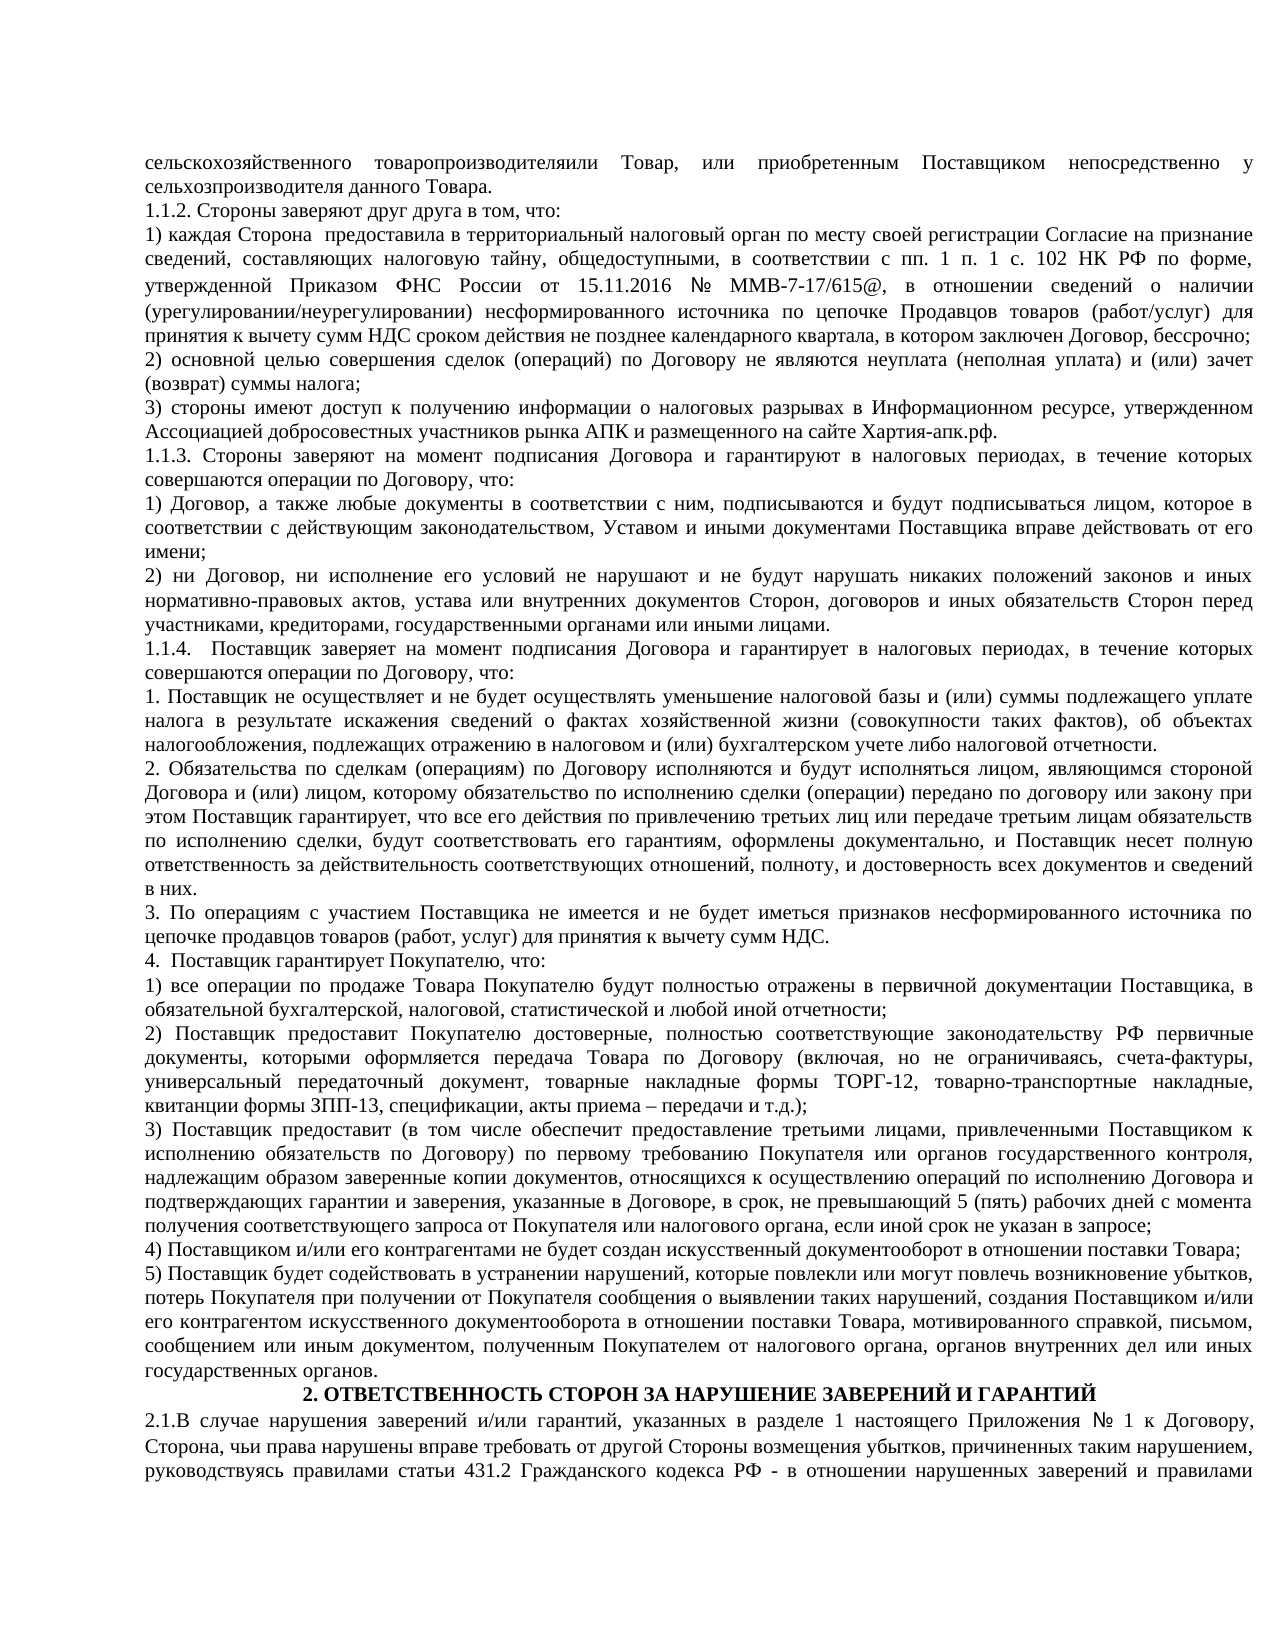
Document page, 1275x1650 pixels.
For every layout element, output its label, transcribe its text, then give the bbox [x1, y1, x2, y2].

table_cell 4) Поставщиком и/или его контрагентами не будет создан искусственный документооборот в отношении поставки Товара; [142, 1237, 1257, 1261]
table_cell 2) Поставщик предоставит Покупателю достоверные, полностью соответствующие законодательству РФ первичные документы, которыми оформляется передача Товара по Договору (включая, но не ограничиваясь, счета-фактуры, универсальный передаточный документ, товарные накладные формы ТОРГ-12, товарно-транспортные накладные, квитанции формы ЗПП-13, спецификации, акты приема – передачи и т.д.); [142, 1021, 1257, 1117]
table_cell 2. ОТВЕТСТВЕННОСТЬ СТОРОН ЗА НАРУШЕНИЕ ЗАВЕРЕНИЙ И ГАРАНТИЙ [142, 1382, 1257, 1406]
table_cell 2. Обязательства по сделкам (операциям) по Договору исполняются и будут исполняться лицом, являющимся стороной Договора и (или) лицом, которому обязательство по исполнению сделки (операции) передано по договору или закону при этом Поставщик гарантирует, что все его действия по привлечению третьих лиц или передаче третьим лицам обязательств по исполнению сделки, будут соответствовать его гарантиям, оформлены документально, и Поставщик несет полную ответственность за действительность соответствующих отношений, полноту, и достоверность всех документов и сведений в них. [142, 756, 1257, 900]
table_cell 1. Поставщик не осуществляет и не будет осуществлять уменьшение налоговой базы и (или) суммы подлежащего уплате налога в результате искажения сведений о фактах хозяйственной жизни (совокупности таких фактов), об объектах налогообложения, подлежащих отражению в налоговом и (или) бухгалтерском учете либо налоговой отчетности. [142, 684, 1257, 756]
table_cell 1) Договор, а также любые документы в соответствии с ним, подписываются и будут подписываться лицом, которое в соответствии с действующим законодательством, Уставом и иными документами Поставщика вправе действовать от его имени; [142, 491, 1257, 563]
table_cell 3. По операциям с участием Поставщика не имеется и не будет иметься признаков несформированного источника по цепочке продавцов товаров (работ, услуг) для принятия к вычету сумм НДС. [142, 900, 1257, 948]
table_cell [142, 1406, 1257, 1482]
table_cell 1) все операции по продаже Товара Покупателю будут полностью отражены в первичной документации Поставщика, в обязательной бухгалтерской, налоговой, статистической и любой иной отчетности; [142, 973, 1257, 1021]
table_cell 2) ни Договор, ни исполнение его условий не нарушают и не будут нарушать никаких положений законов и иных нормативно-правовых актов, устава или внутренних документов Сторон, договоров и иных обязательств Сторон перед участниками, кредиторами, государственными органами или иными лицами. [142, 564, 1257, 636]
table_cell 3) Поставщик предоставит (в том числе обеспечит предоставление третьими лицами, привлеченными Поставщиком к исполнению обязательств по Договору) по первому требованию Покупателя или органов государственного контроля, надлежащим образом заверенные копии документов, относящихся к осуществлению операций по исполнению Договора и подтверждающих гарантии и заверения, указанные в Договоре, в срок, не превышающий 5 (пять) рабочих дней с момента получения соответствующего запроса от Покупателя или налогового органа, если иной срок не указан в запросе; [142, 1117, 1257, 1237]
table_cell 1.1.4. Поставщик заверяет на момент подписания Договора и гарантирует в налоговых периодах, в течение которых совершаются операции по Договору, что: [142, 636, 1257, 684]
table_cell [142, 150, 1257, 198]
table_cell 5) Поставщик будет содействовать в устранении нарушений, которые повлекли или могут повлечь возникновение убытков, потерь Покупателя при получении от Покупателя сообщения о выявлении таких нарушений, создания Поставщиком и/или его контрагентом искусственного документооборота в отношении поставки Товара, мотивированного справкой, письмом, сообщением или иным документом, полученным Покупателем от налогового органа, органов внутренних дел или иных государственных органов. [142, 1261, 1257, 1382]
table_cell 1) каждая Сторона предоставила в территориальный налоговый орган по месту своей регистрации Согласие на признание сведений, составляющих налоговую тайну, общедоступными, в соответствии с пп. 1 п. 1 с. 102 НК РФ по форме, утвержденной Приказом ФНС России от 15.11.2016 № ММВ-7-17/615@, в отношении сведений о наличии (урегулировании/неурегулировании) несформированного источника по цепочке Продавцов товаров (работ/услуг) для принятия к вычету сумм НДС сроком действия не позднее календарного квартала, в котором заключен Договор, бессрочно; [142, 222, 1257, 347]
table_cell 1.1.2. Стороны заверяют друг друга в том, что: [142, 198, 1257, 222]
table_cell 2) основной целью совершения сделок (операций) по Договору не являются неуплата (неполная уплата) и (или) зачет (возврат) суммы налога; [142, 347, 1257, 395]
table_cell 3) стороны имеют доступ к получению информации о налоговых разрывах в Информационном ресурсе, утвержденном Ассоциацией добросовестных участников рынка АПК и размещенного на сайте Хартия-апк.рф. [142, 395, 1257, 443]
table_cell 1.1.3. Стороны заверяют на момент подписания Договора и гарантируют в налоговых периодах, в течение которых совершаются операции по Договору, что: [142, 443, 1257, 491]
table_cell 4. Поставщик гарантирует Покупателю, что: [142, 949, 1257, 972]
